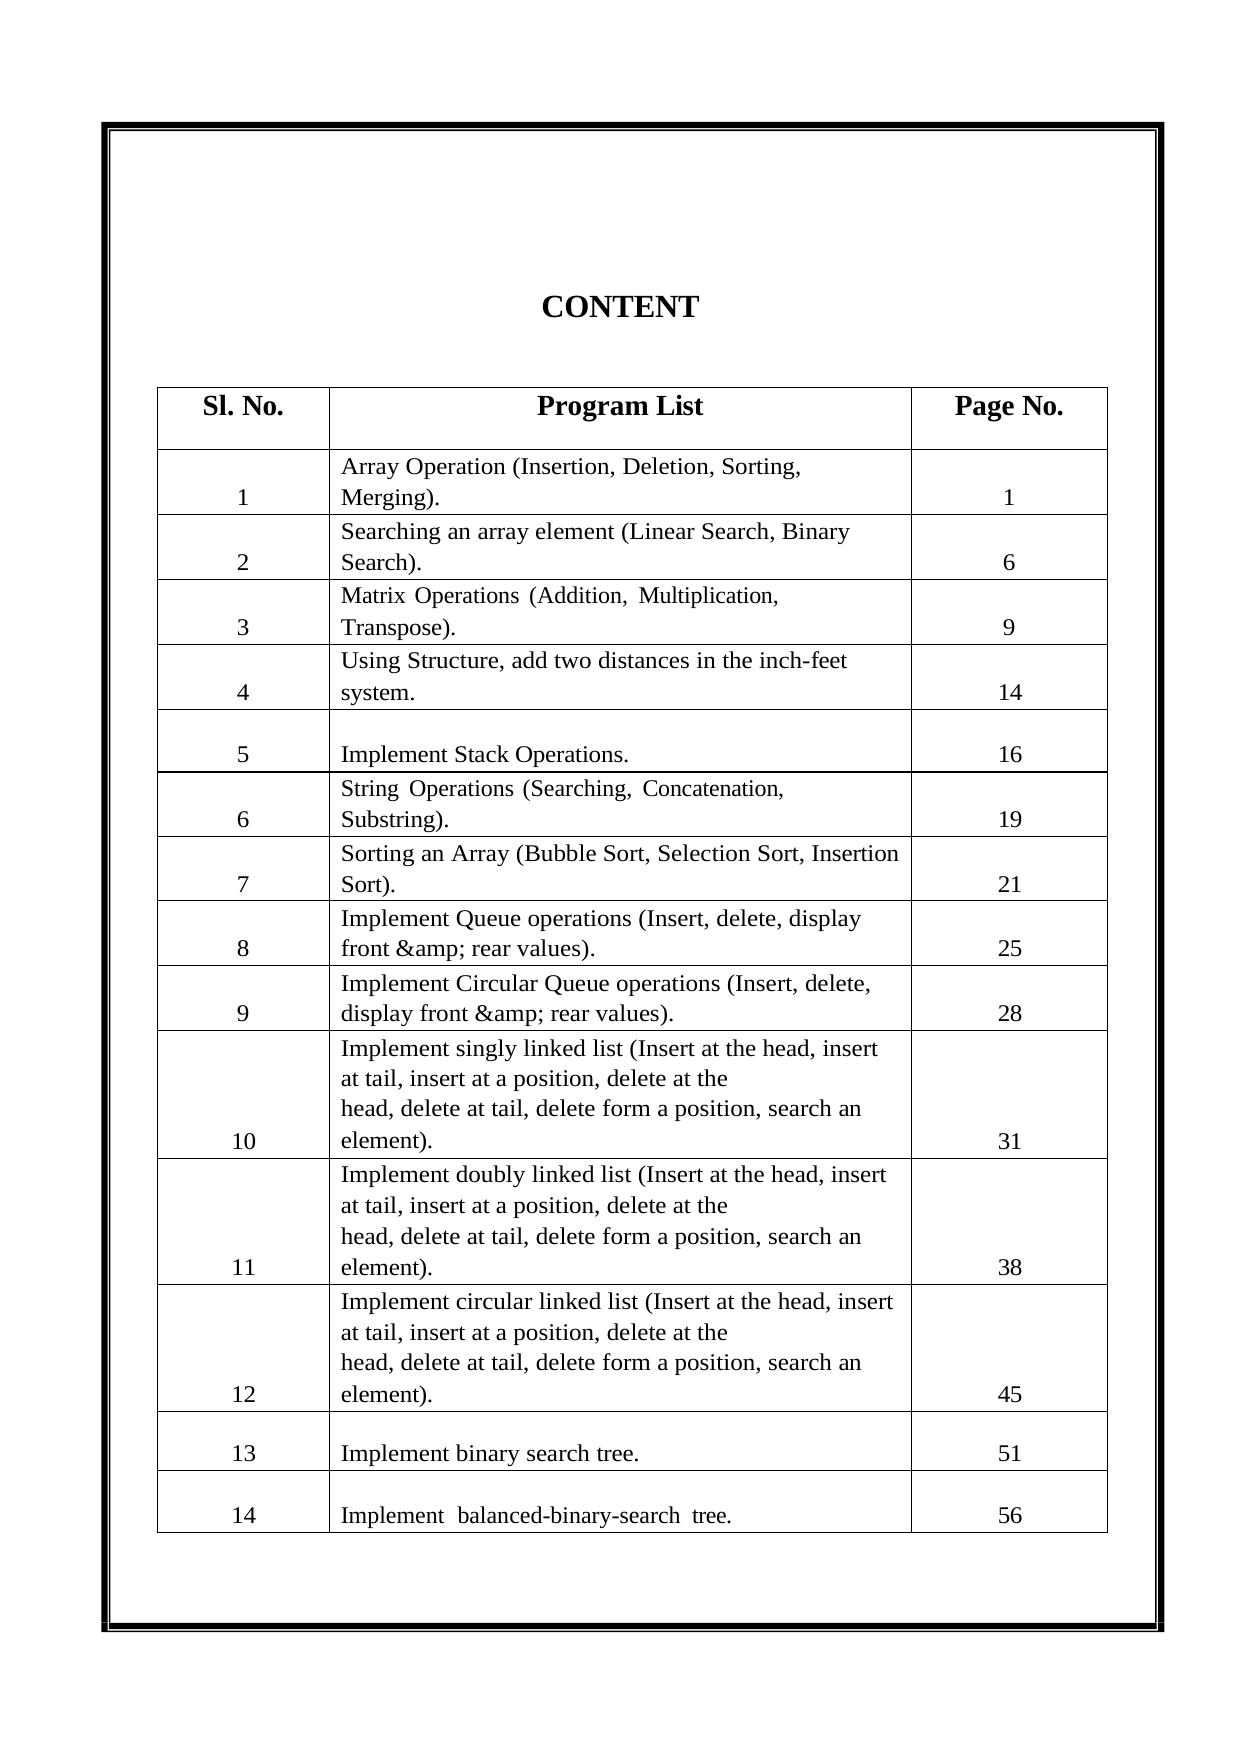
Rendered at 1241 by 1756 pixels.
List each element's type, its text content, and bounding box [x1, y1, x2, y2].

table_cell Implement doubly linked list (Insert at the head, insert at tail, insert at a position, delete at the head, delete at tail, delete form a position, search an element). [330, 1159, 911, 1284]
table_cell 1 [158, 450, 329, 514]
table_cell 51 [912, 1412, 1107, 1470]
table_cell Implement Queue operations (Insert, delete, display front &amp; rear values). [330, 901, 911, 965]
table_cell 4 [158, 645, 329, 709]
table_header Page No. [912, 388, 1107, 449]
table_cell 21 [912, 837, 1107, 900]
table_cell 56 [912, 1471, 1107, 1532]
table_cell 31 [912, 1031, 1107, 1157]
table_cell Implement Stack Operations. [330, 710, 911, 771]
table_cell 3 [158, 580, 329, 644]
table_cell 1 [912, 450, 1107, 514]
table_cell 6 [912, 515, 1107, 579]
table_cell Array Operation (Insertion, Deletion, Sorting, Merging). [330, 450, 911, 514]
table_cell 8 [158, 901, 329, 965]
table_cell 12 [158, 1285, 329, 1411]
table_cell Sorting an Array (Bubble Sort, Selection Sort, Insertion Sort). [330, 837, 911, 900]
table_cell 16 [912, 710, 1107, 771]
table_cell 7 [158, 837, 329, 900]
table_cell 38 [912, 1159, 1107, 1284]
table_cell 14 [912, 645, 1107, 709]
table_cell 2 [158, 515, 329, 579]
table_cell Implement singly linked list (Insert at the head, insert at tail, insert at a position, delete at the head, delete at tail, delete form a position, search an element). [330, 1031, 911, 1157]
table_cell 28 [912, 966, 1107, 1030]
table_cell 19 [912, 773, 1107, 836]
text CONTENT [133, 287, 1107, 324]
table_cell 11 [158, 1159, 329, 1284]
table_cell Searching an array element (Linear Search, Binary Search). [330, 515, 911, 579]
table_cell 6 [158, 773, 329, 836]
table_cell 25 [912, 901, 1107, 965]
table_cell Implement Circular Queue operations (Insert, delete, display front &amp; rear values). [330, 966, 911, 1030]
table_header Program List [330, 388, 911, 449]
table_cell 14 [158, 1471, 329, 1532]
table_cell Implement circular linked list (Insert at the head, insert at tail, insert at a position, delete at the head, delete at tail, delete form a position, search an element). [330, 1285, 911, 1411]
table_cell 45 [912, 1285, 1107, 1411]
table_header Sl. No. [158, 388, 329, 449]
table_cell 5 [158, 710, 329, 771]
table_cell String Operations (Searching, Concatenation, Substring). [330, 773, 911, 836]
table_cell 9 [912, 580, 1107, 644]
table_cell Matrix Operations (Addition, Multiplication, Transpose). [330, 580, 911, 644]
table_cell 13 [158, 1412, 329, 1470]
table_cell 9 [158, 966, 329, 1030]
table_cell Using Structure, add two distances in the inch-feet system. [330, 645, 911, 709]
table_cell 10 [158, 1031, 329, 1157]
table_cell Implement balanced-binary-search tree. [330, 1471, 911, 1532]
table_cell Implement binary search tree. [330, 1412, 911, 1470]
